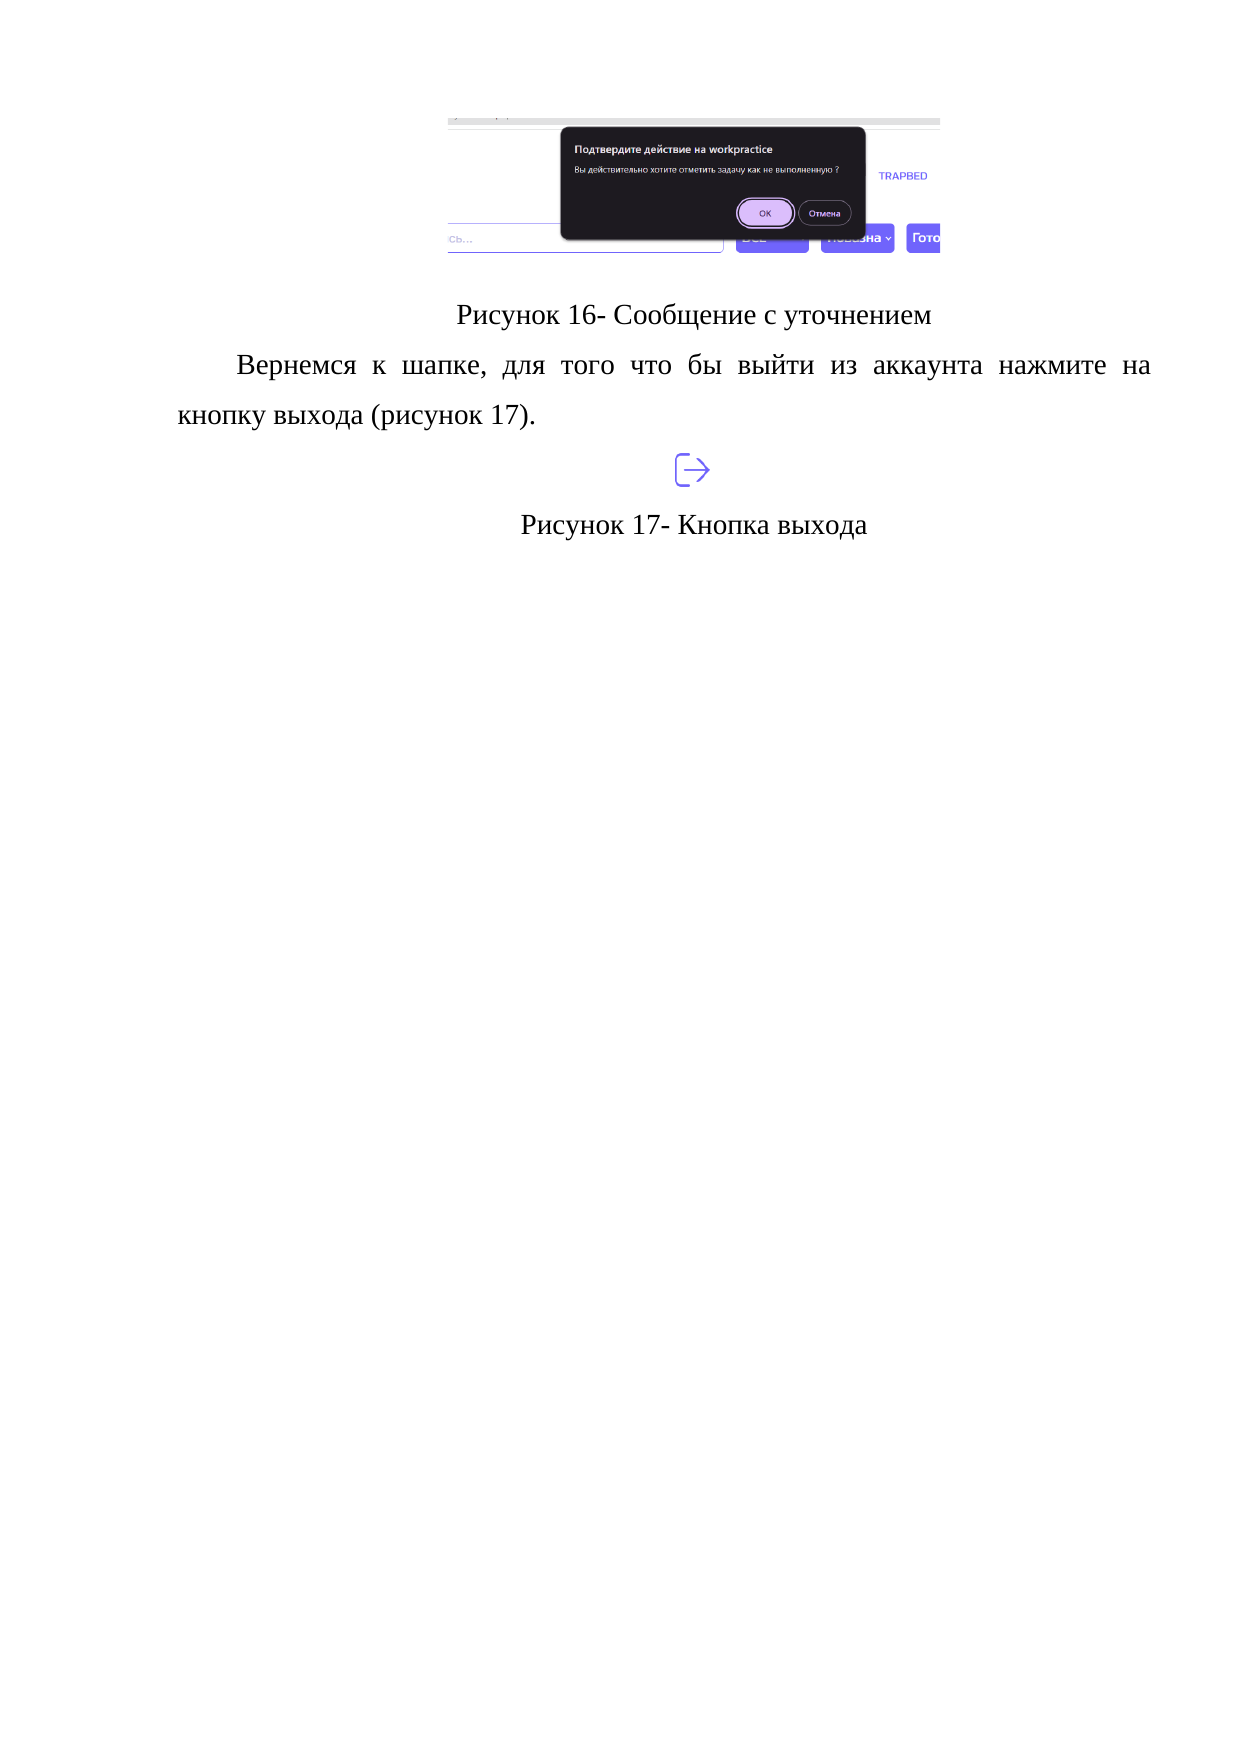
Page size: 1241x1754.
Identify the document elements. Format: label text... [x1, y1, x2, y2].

text Рисунок 16- Сообщение с уточнением [177, 297, 1152, 330]
text Вернемся к шапке, для того что бы выйти из аккаунта нажмите на кнопку выхода (рисунок 17). [177, 347, 1152, 431]
picture [655, 447, 733, 493]
picture [447, 118, 940, 283]
text Рисунок 17- Кнопка выхода [177, 507, 1152, 540]
